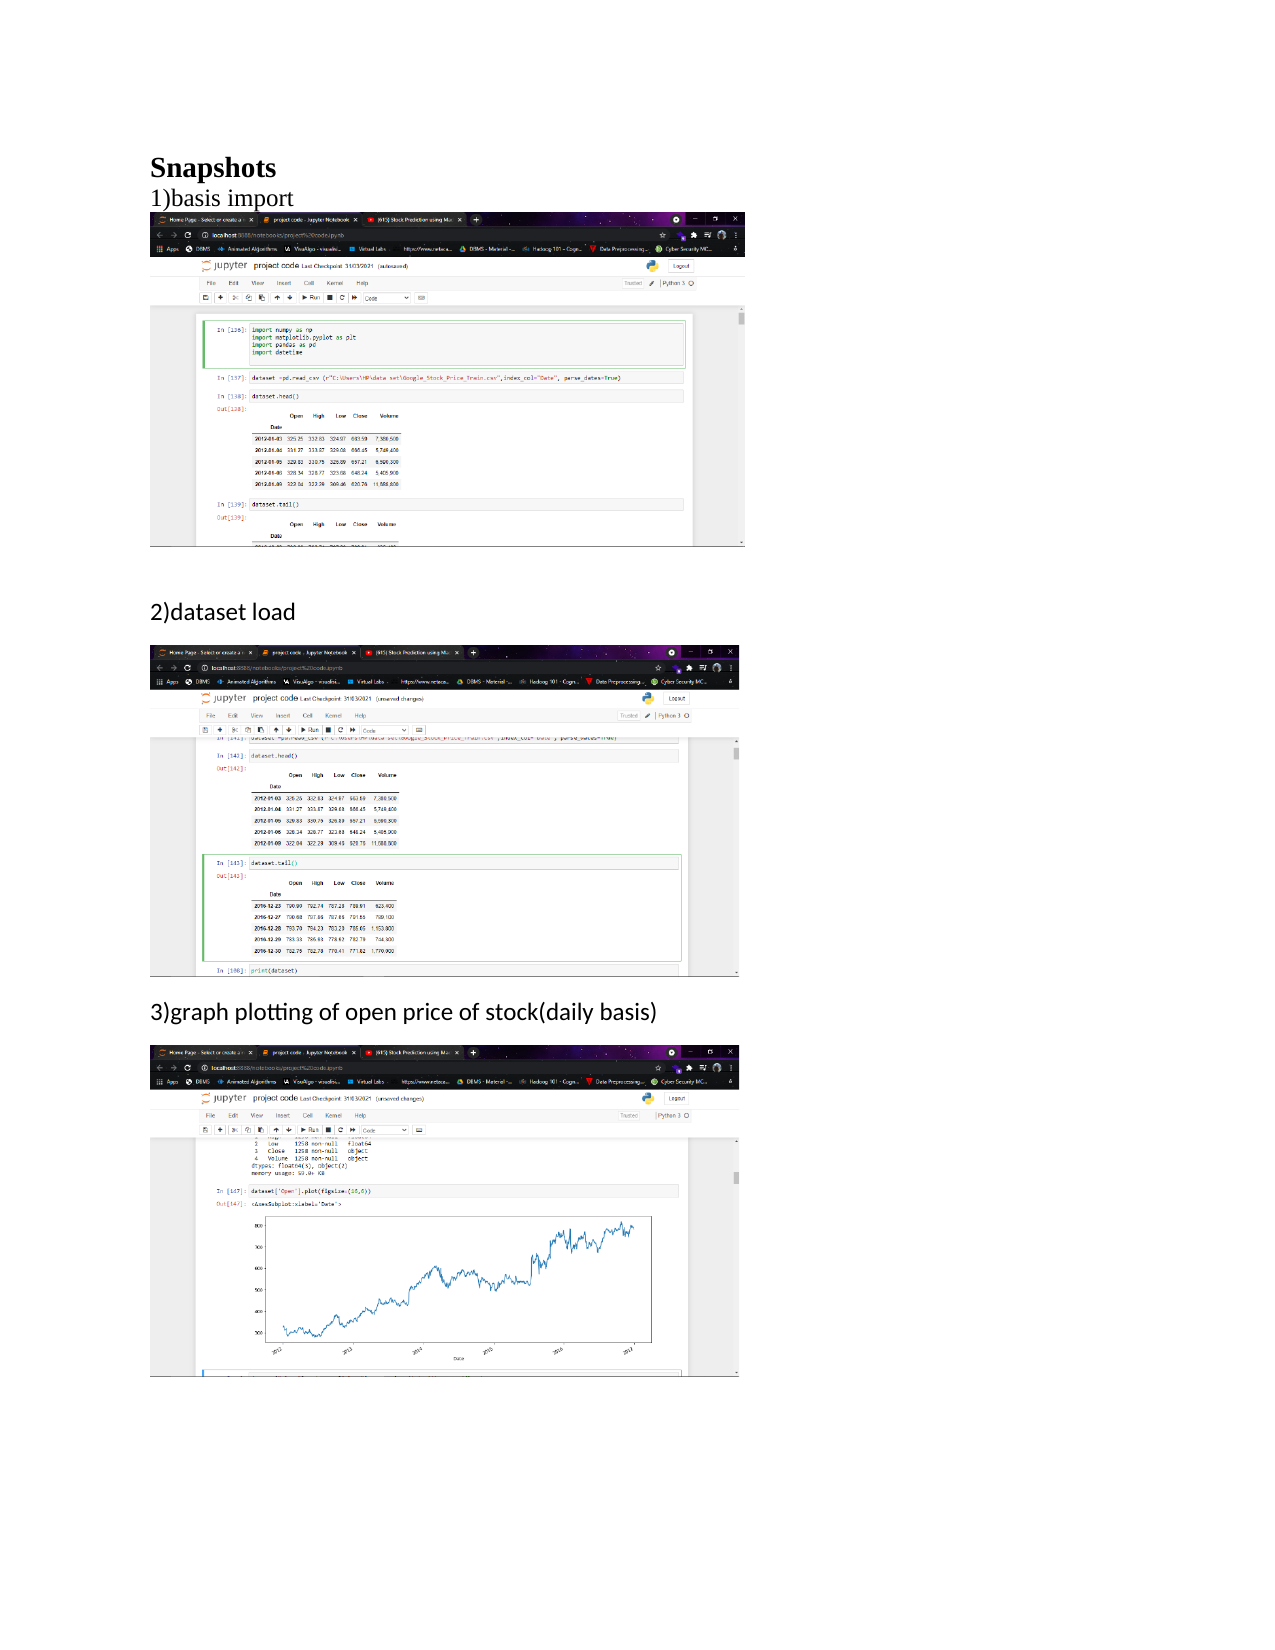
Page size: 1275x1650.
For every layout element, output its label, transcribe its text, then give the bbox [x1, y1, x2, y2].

text 2)dataset load [150, 596, 1125, 627]
text 1)basis import [150, 183, 1125, 212]
text 3)graph plotting of open price of stock(daily basis) [150, 996, 1125, 1026]
picture [150, 1045, 740, 1377]
text Snapshots [150, 150, 1125, 183]
picture [150, 645, 740, 977]
picture [150, 212, 745, 547]
